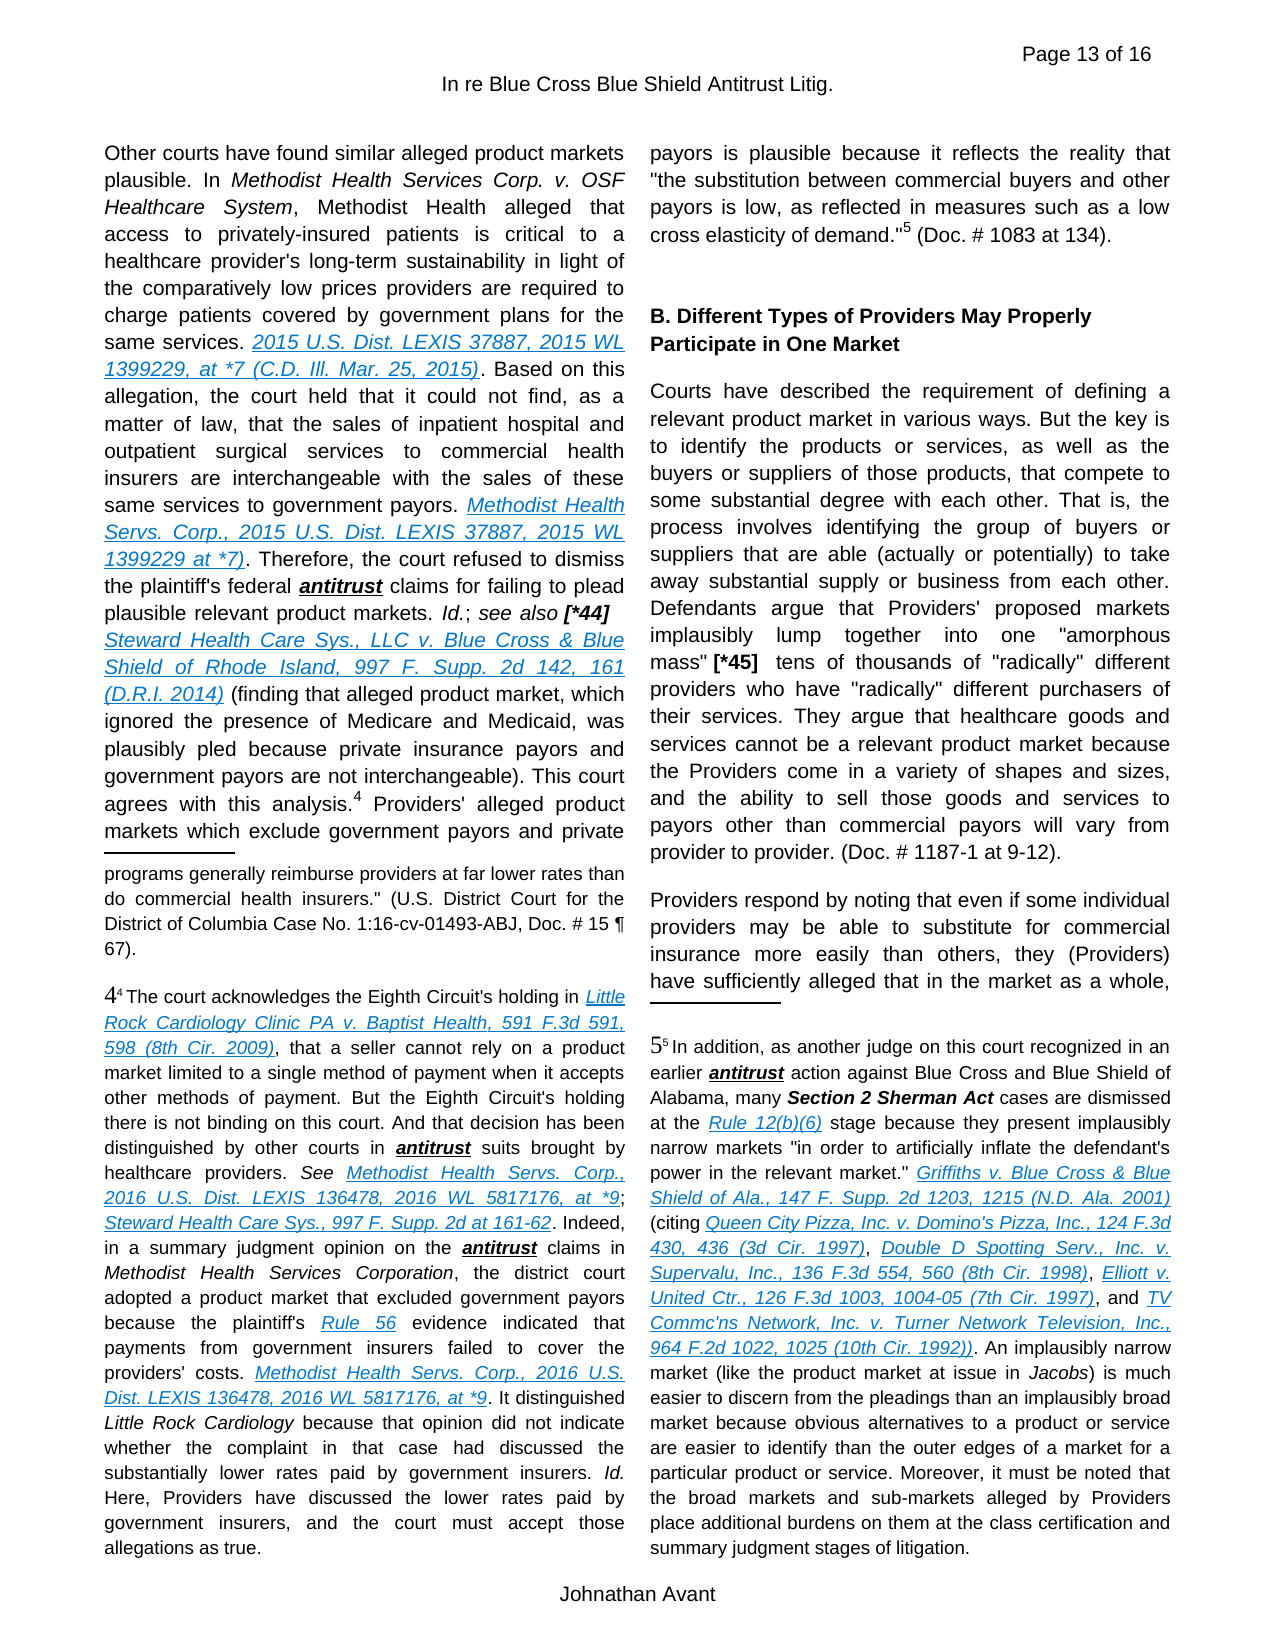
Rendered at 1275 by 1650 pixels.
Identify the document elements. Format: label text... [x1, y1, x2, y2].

text Other courts have found similar alleged product markets plausible. In Methodist Health Services Corp. v. OSF Healthcare System, Methodist Health alleged that access to privately-insured patients is critical to a healthcare provider's long-term sustainability in light of the comparatively low prices providers are required to charge patients covered by government plans for the same services. 2015 U.S. Dist. LEXIS 37887, 2015 WL 1399229, at *7 (C.D. Ill. Mar. 25, 2015). Based on this allegation, the court held that it could not find, as a matter of law, that the sales of inpatient hospital and outpatient surgical services to commercial health insurers are interchangeable with the sales of these same services to government payors. Methodist Health Servs. Corp., 2015 U.S. Dist. LEXIS 37887, 2015 WL 1399229 at *7). Therefore, the court refused to dismiss the plaintiff's federal antitrust claims for failing to plead plausible relevant product markets. Id.; see also [*44] Steward Health Care Sys., LLC v. Blue Cross & Blue Shield of Rhode Island, 997 F. Supp. 2d 142, 161 (D.R.I. 2014) (finding that alleged product market, which ignored the presence of Medicare and Medicaid, was plausibly pled because private insurance payors and government payors are not interchangeable). This court agrees with this analysis.4 Providers' alleged product markets which exclude government payors and private payors is plausible because it reflects the reality that "the substitution between commercial buyers and other payors is low, as reflected in measures such as a low cross elasticity of demand."5 (Doc. # 1083 at 134). [104, 137, 625, 541]
text Courts have described the requirement of defining a relevant product market in various ways. But the key is to identify the products or services, as well as the buyers or suppliers of those products, that compete to some substantial degree with each other. That is, the process involves identifying the group of buyers or suppliers that are able (actually or potentially) to take away substantial supply or business from each other. Defendants argue that Providers' proposed markets implausibly lump together into one "amorphous mass" [*45] tens of thousands of "radically" different providers who have "radically" different purchasers of their services. They argue that healthcare goods and services cannot be a relevant product market because the Providers come in a variety of shapes and sizes, and the ability to sell those goods and services to payors other than commercial payors will vary from provider to provider. (Doc. # 1187-1 at 9-12). [650, 376, 1171, 864]
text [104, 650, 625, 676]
text B. Different Types of Providers May Properly Participate in One Market [650, 272, 1171, 355]
